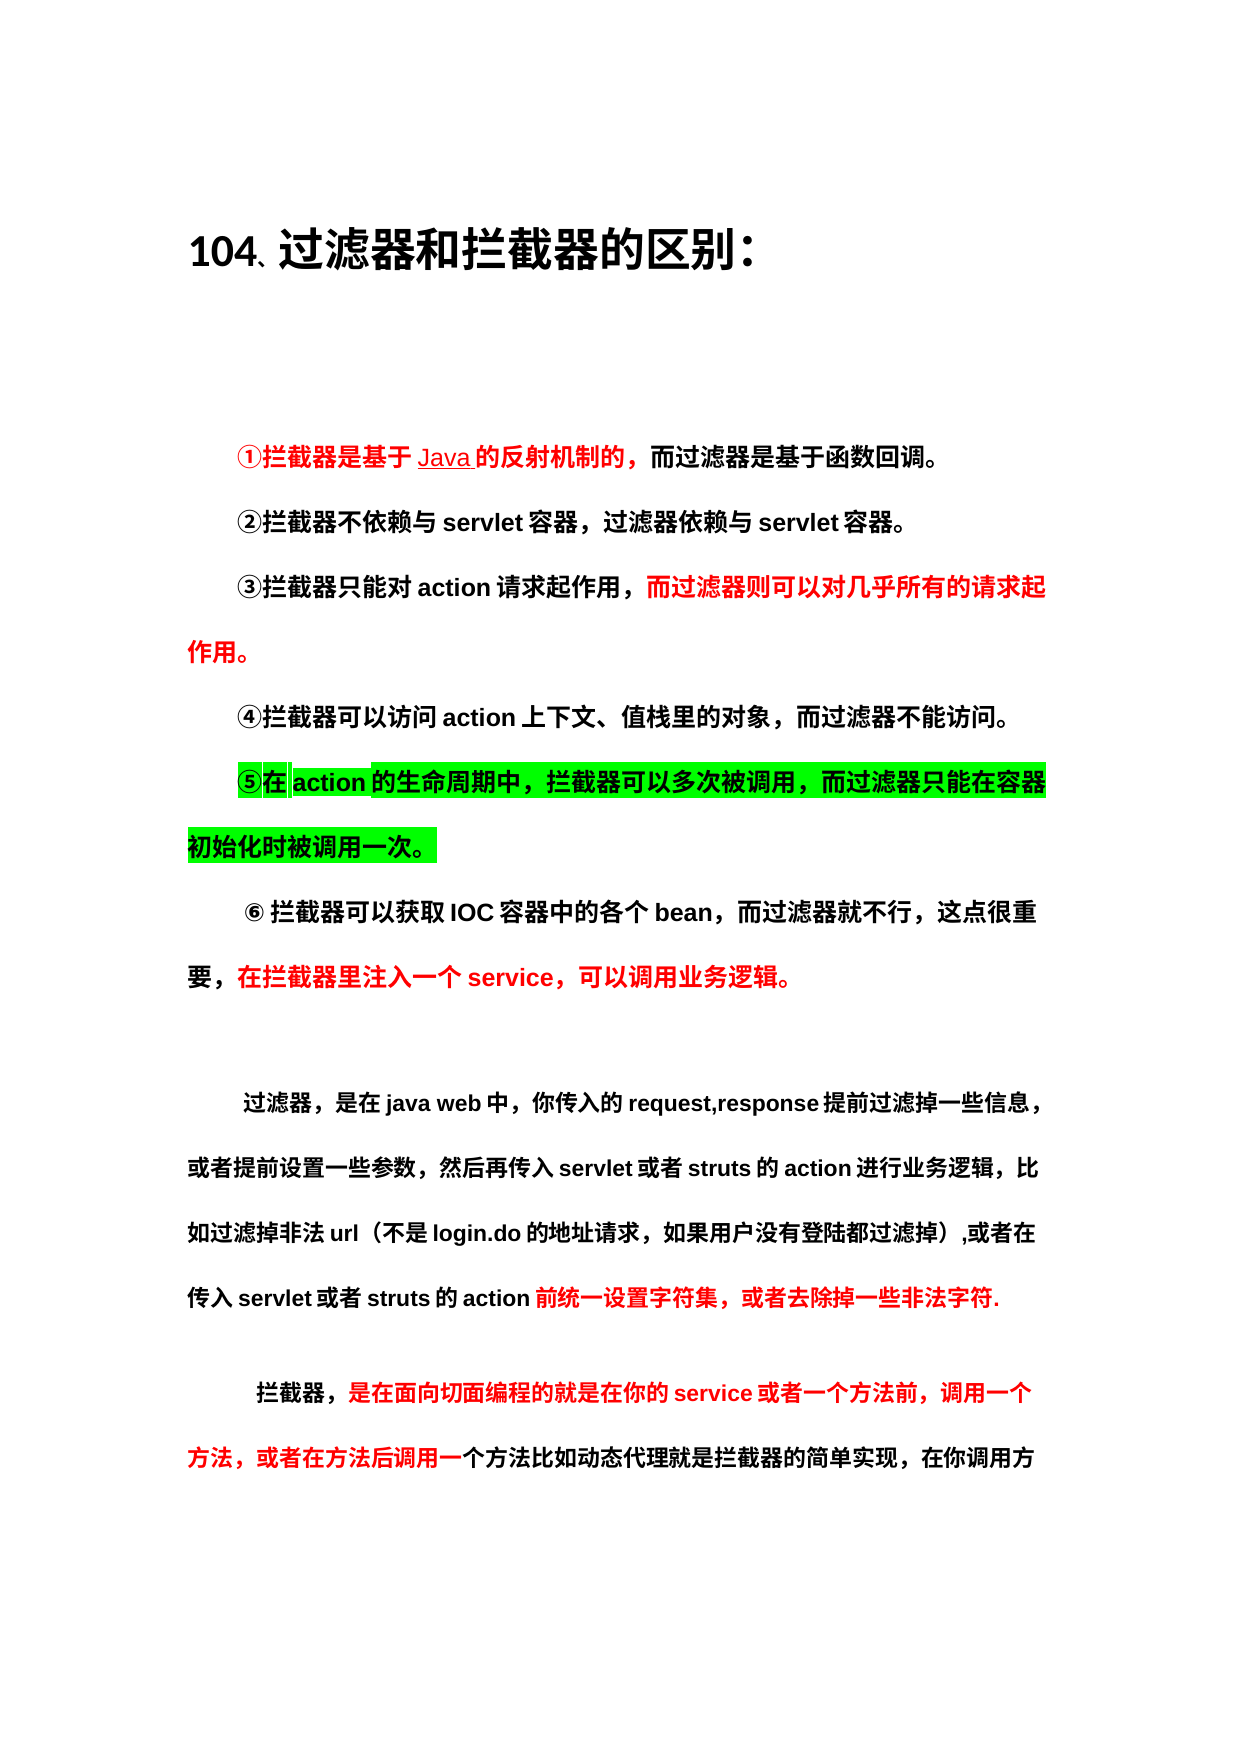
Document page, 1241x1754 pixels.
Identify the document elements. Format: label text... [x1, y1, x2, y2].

subtitle 104、过滤器和拦截器的区别： [187, 197, 1053, 295]
text 拦截器，是在面向切面编程的就是在你的service或者一个方法前，调用一个方法，或者在方法后调用一个方法比如动态代理就是拦截器的简单实现，在你调用方法前打印出字符串（或者做其它业务逻辑的操作），也可以在你调用方法后打印出字符串，甚至在你抛出异常的时候做业务逻辑的操作。 [187, 1359, 1053, 1489]
text 过滤器，是在java web中，你传入的request,response提前过滤掉一些信息，或者提前设置一些参数，然后再传入servlet或者struts的 action进行业务逻辑，比如过滤掉非法url（不是login.do的地址请求，如果用户没有登陆都过滤掉）,或者在传入servlet或者struts的action前统一设置字符集，或者去除掉一些非法字符. [187, 1069, 1053, 1329]
text ①拦截器是基于Java的反射机制的，而过滤器是基于函数回调。 ②拦截器不依赖与servlet容器，过滤器依赖与servlet容器。 ③拦截器只能对action请求起作用，而过滤器则可以对几乎所有的请求起作用。 ④拦截器可以访问action上下文、值栈里的对象，而过滤器不能访问。 ⑤在action的生命周期中，拦截器可以多次被调用，而过滤器只能在容器初始化时被调用一次。 [187, 423, 1053, 878]
text ⑥拦截器可以获取IOC容器中的各个bean，而过滤器就不行，这点很重要，在拦截器里注入一个service，可以调用业务逻辑。 [187, 878, 1053, 1008]
